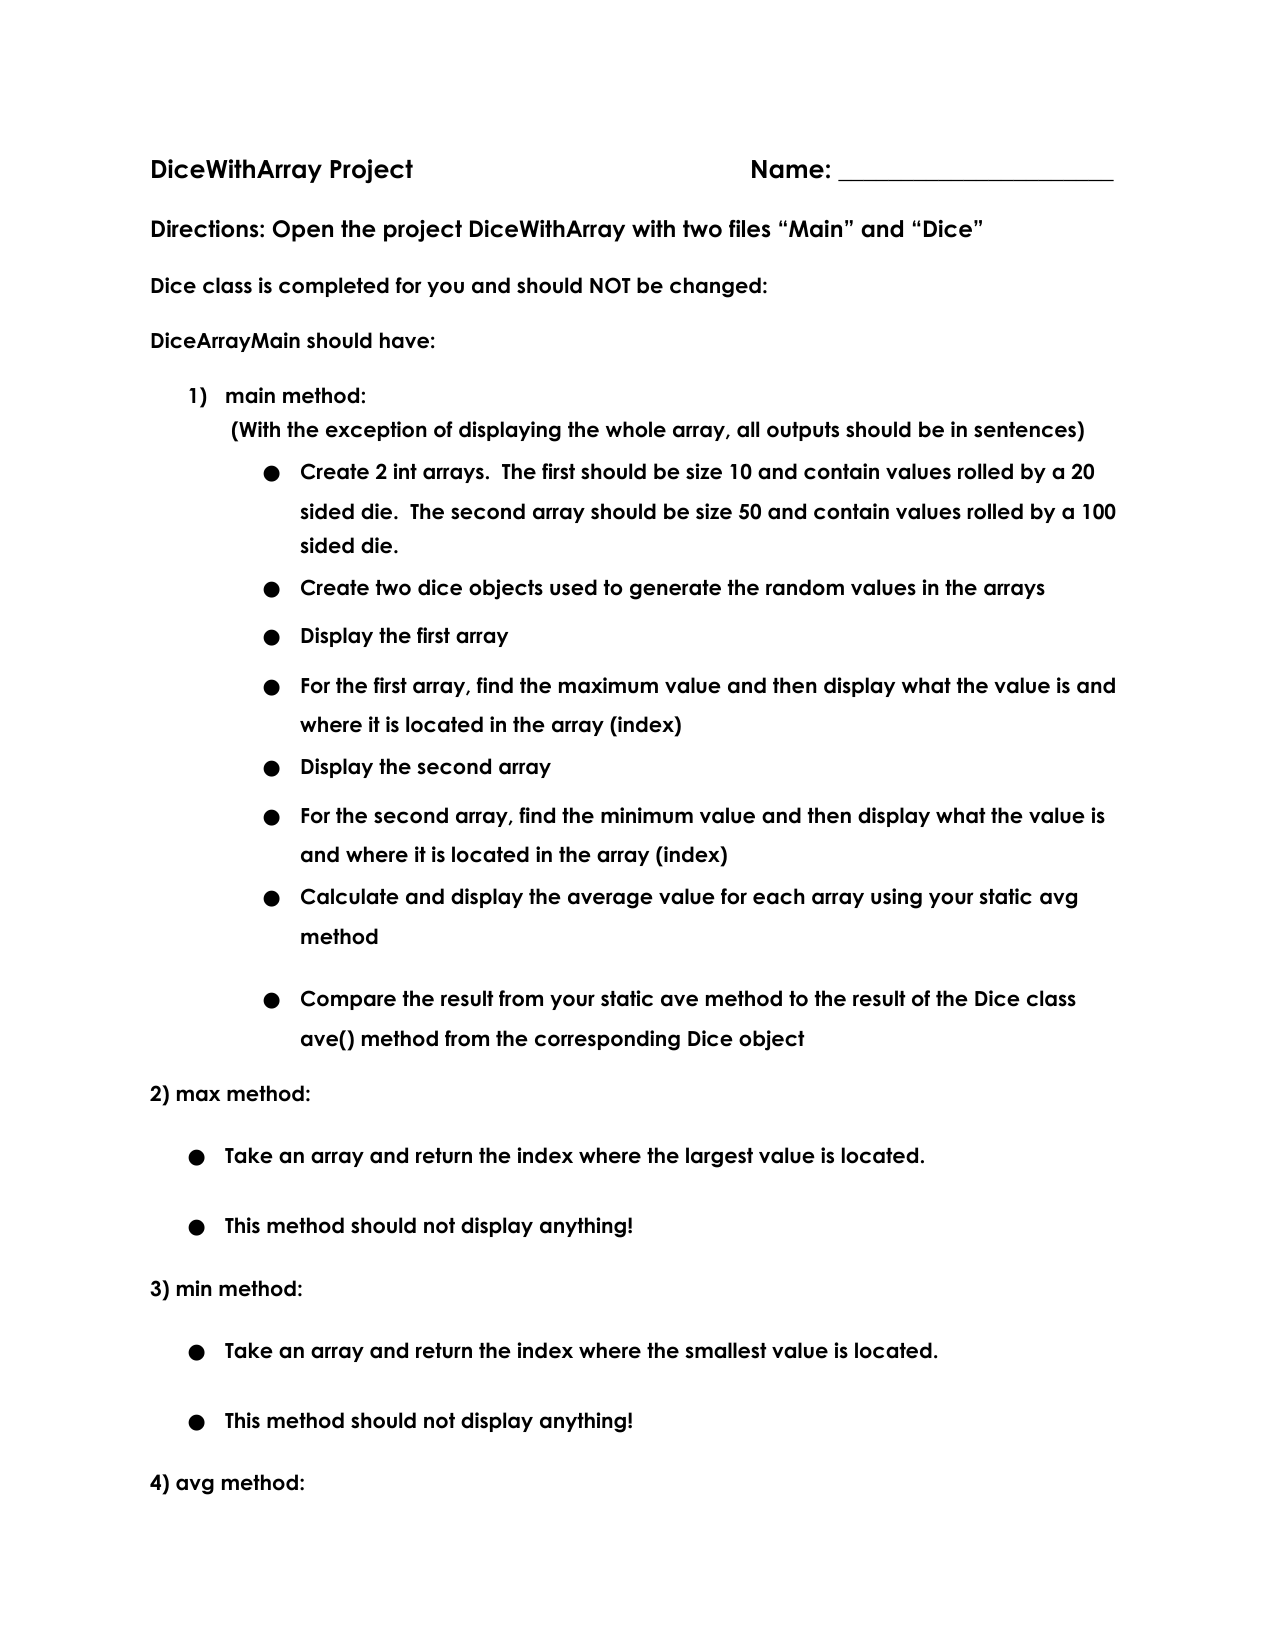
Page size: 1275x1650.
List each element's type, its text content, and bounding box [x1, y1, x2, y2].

list Take an array and return the index where the largest value is located. [187, 1133, 1125, 1176]
list main method: (With the exception of displaying the whole array, all outputs should be in sentences) [187, 380, 1125, 444]
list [187, 1203, 1125, 1246]
list Display the first array [262, 613, 1125, 656]
list Compare the result from your static ave method to the result of the Dice class ave() method from the corresponding Dice object [262, 976, 1125, 1053]
list Create 2 int arrays. The first should be size 10 and contain values rolled by a 20 sided die. The second array should be size 50 and contain values rolled by a 100 sided die. [262, 449, 1125, 560]
list Create two dice objects used to generate the random values in the arrays [262, 564, 1125, 607]
text Directions: Open the project DiceWithArray with two files “Main” and “Dice” [150, 212, 1125, 244]
list Display the second array [262, 743, 1125, 786]
text DiceArrayMain should have: [150, 325, 1125, 355]
text 3) min method: [150, 1273, 1125, 1302]
list For the first array, find the maximum value and then display what the value is and where it is located in the array (index) [262, 662, 1125, 739]
text 2) max method: [150, 1078, 1125, 1108]
text Dice class is completed for you and should NOT be changed: [150, 270, 1125, 300]
list Take an array and return the index where the smallest value is located. [187, 1328, 1125, 1370]
list For the second array, find the minimum value and then display what the value is and where it is located in the array (index) [262, 792, 1125, 869]
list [187, 1398, 1125, 1440]
text 4) avg method: [150, 1467, 1125, 1497]
list Calculate and display the average value for each array using your static avg method [262, 874, 1125, 951]
text DiceWithArray Project Name: ______________________ [150, 150, 1125, 186]
